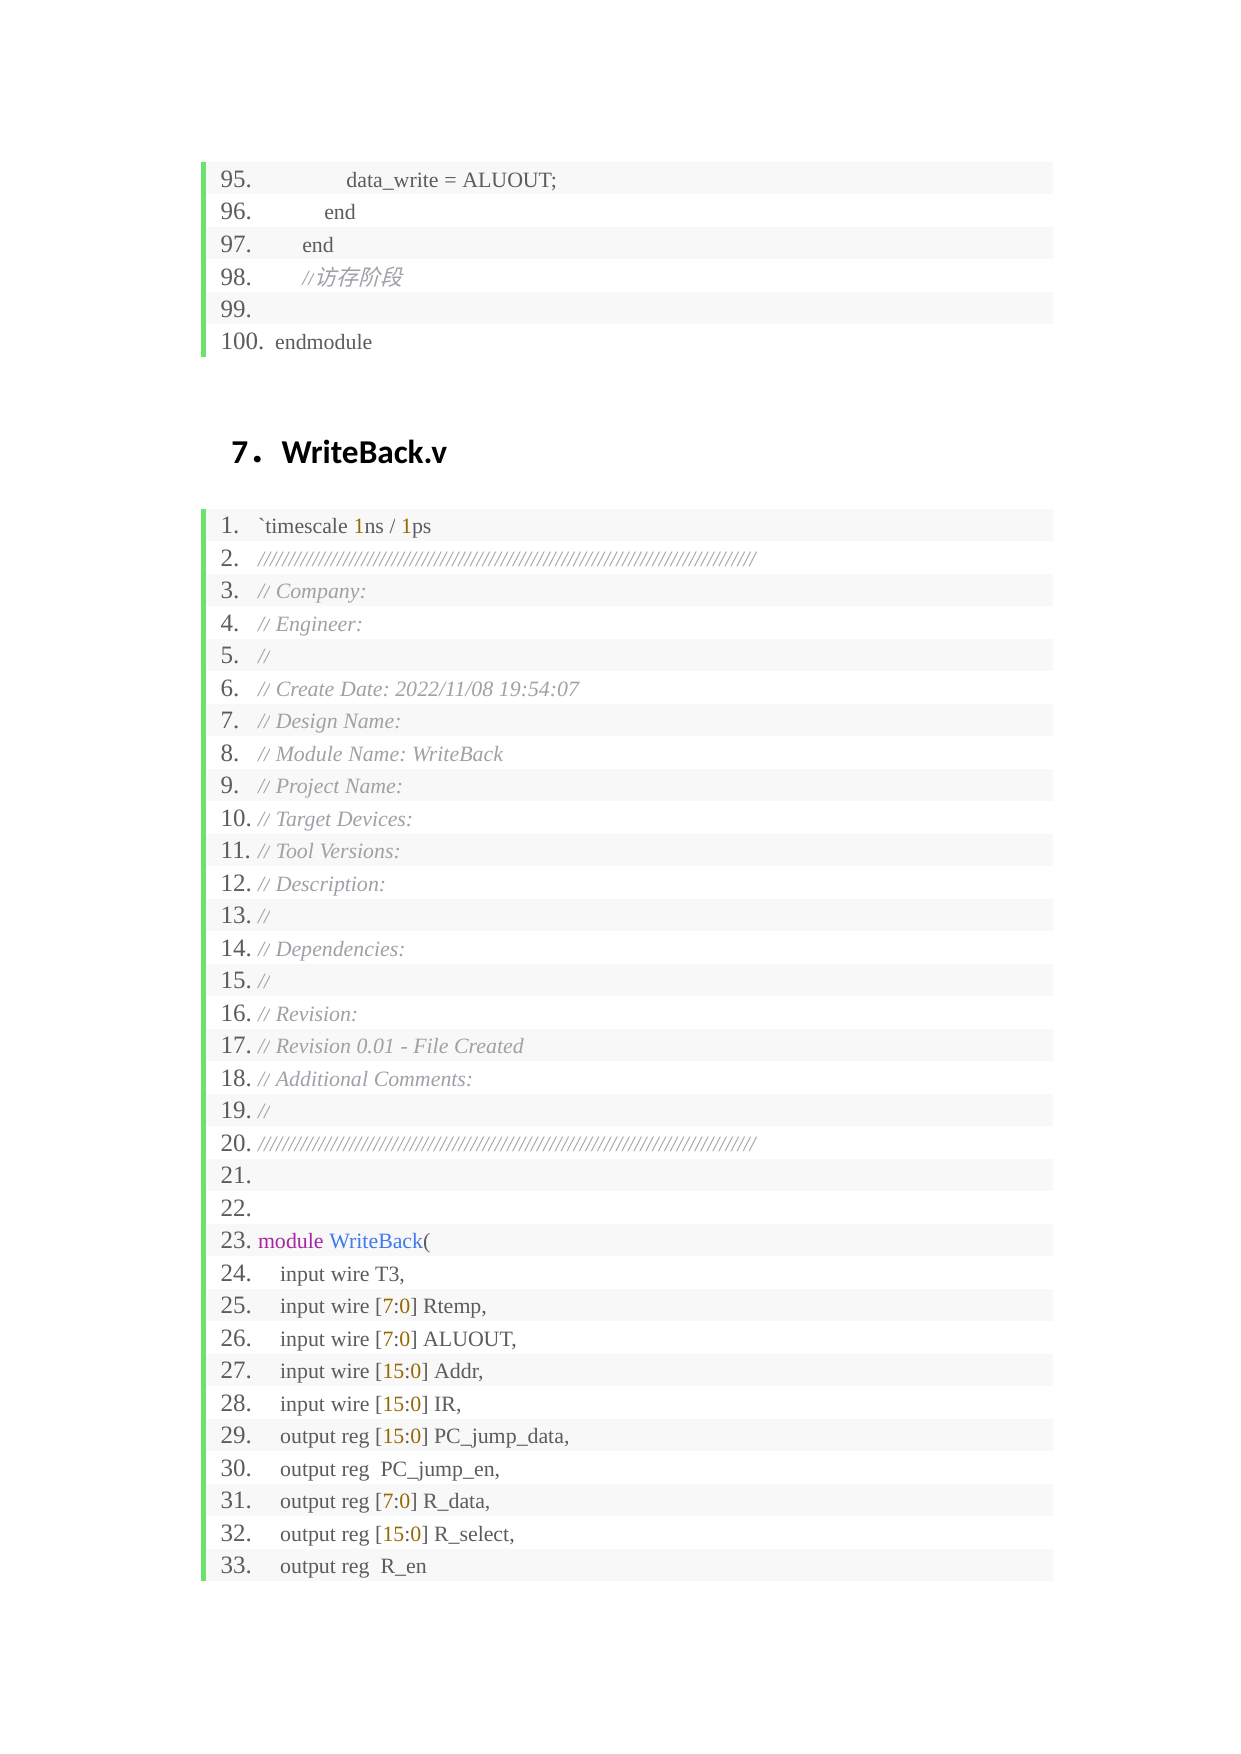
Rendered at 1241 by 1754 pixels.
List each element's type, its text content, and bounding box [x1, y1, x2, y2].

list module WriteBack( [206, 1224, 1053, 1256]
list end [206, 194, 1053, 227]
list // [206, 899, 1053, 931]
list ////////////////////////////////////////////////////////////////////////////////// [206, 1126, 1053, 1159]
list output reg [15:0] R_select, [206, 1516, 1053, 1549]
subtitle WriteBack.v [189, 417, 1053, 482]
list // Revision: [206, 996, 1053, 1029]
list // Tool Versions: [206, 834, 1053, 866]
list //访存阶段 [206, 259, 1053, 292]
list output reg R_en [206, 1549, 1053, 1581]
list input wire [7:0] Rtemp, [206, 1289, 1053, 1321]
list data_write = ALUOUT; [206, 162, 1053, 194]
list // Create Date: 2022/11/08 19:54:07 [206, 671, 1053, 704]
list input wire T3, [206, 1256, 1053, 1289]
list // Dependencies: [206, 931, 1053, 964]
list // [206, 639, 1053, 671]
list ////////////////////////////////////////////////////////////////////////////////// [206, 541, 1053, 574]
list // [206, 1094, 1053, 1126]
list // Target Devices: [206, 801, 1053, 834]
list // [206, 964, 1053, 996]
list endmodule [206, 324, 1053, 357]
list // Description: [206, 866, 1053, 899]
list // Engineer: [206, 606, 1053, 639]
list // Additional Comments: [206, 1061, 1053, 1094]
list end [206, 227, 1053, 259]
list input wire [15:0] Addr, [206, 1354, 1053, 1386]
list output reg [7:0] R_data, [206, 1484, 1053, 1516]
list // Module Name: WriteBack [206, 736, 1053, 769]
list // Project Name: [206, 769, 1053, 801]
list // Company: [206, 574, 1053, 606]
list `timescale 1ns / 1ps [206, 509, 1053, 541]
list input wire [15:0] IR, [206, 1386, 1053, 1419]
list // Revision 0.01 - File Created [206, 1029, 1053, 1061]
list output reg [15:0] PC_jump_data, [206, 1419, 1053, 1451]
list input wire [7:0] ALUOUT, [206, 1321, 1053, 1354]
list output reg PC_jump_en, [206, 1451, 1053, 1484]
list // Design Name: [206, 704, 1053, 736]
